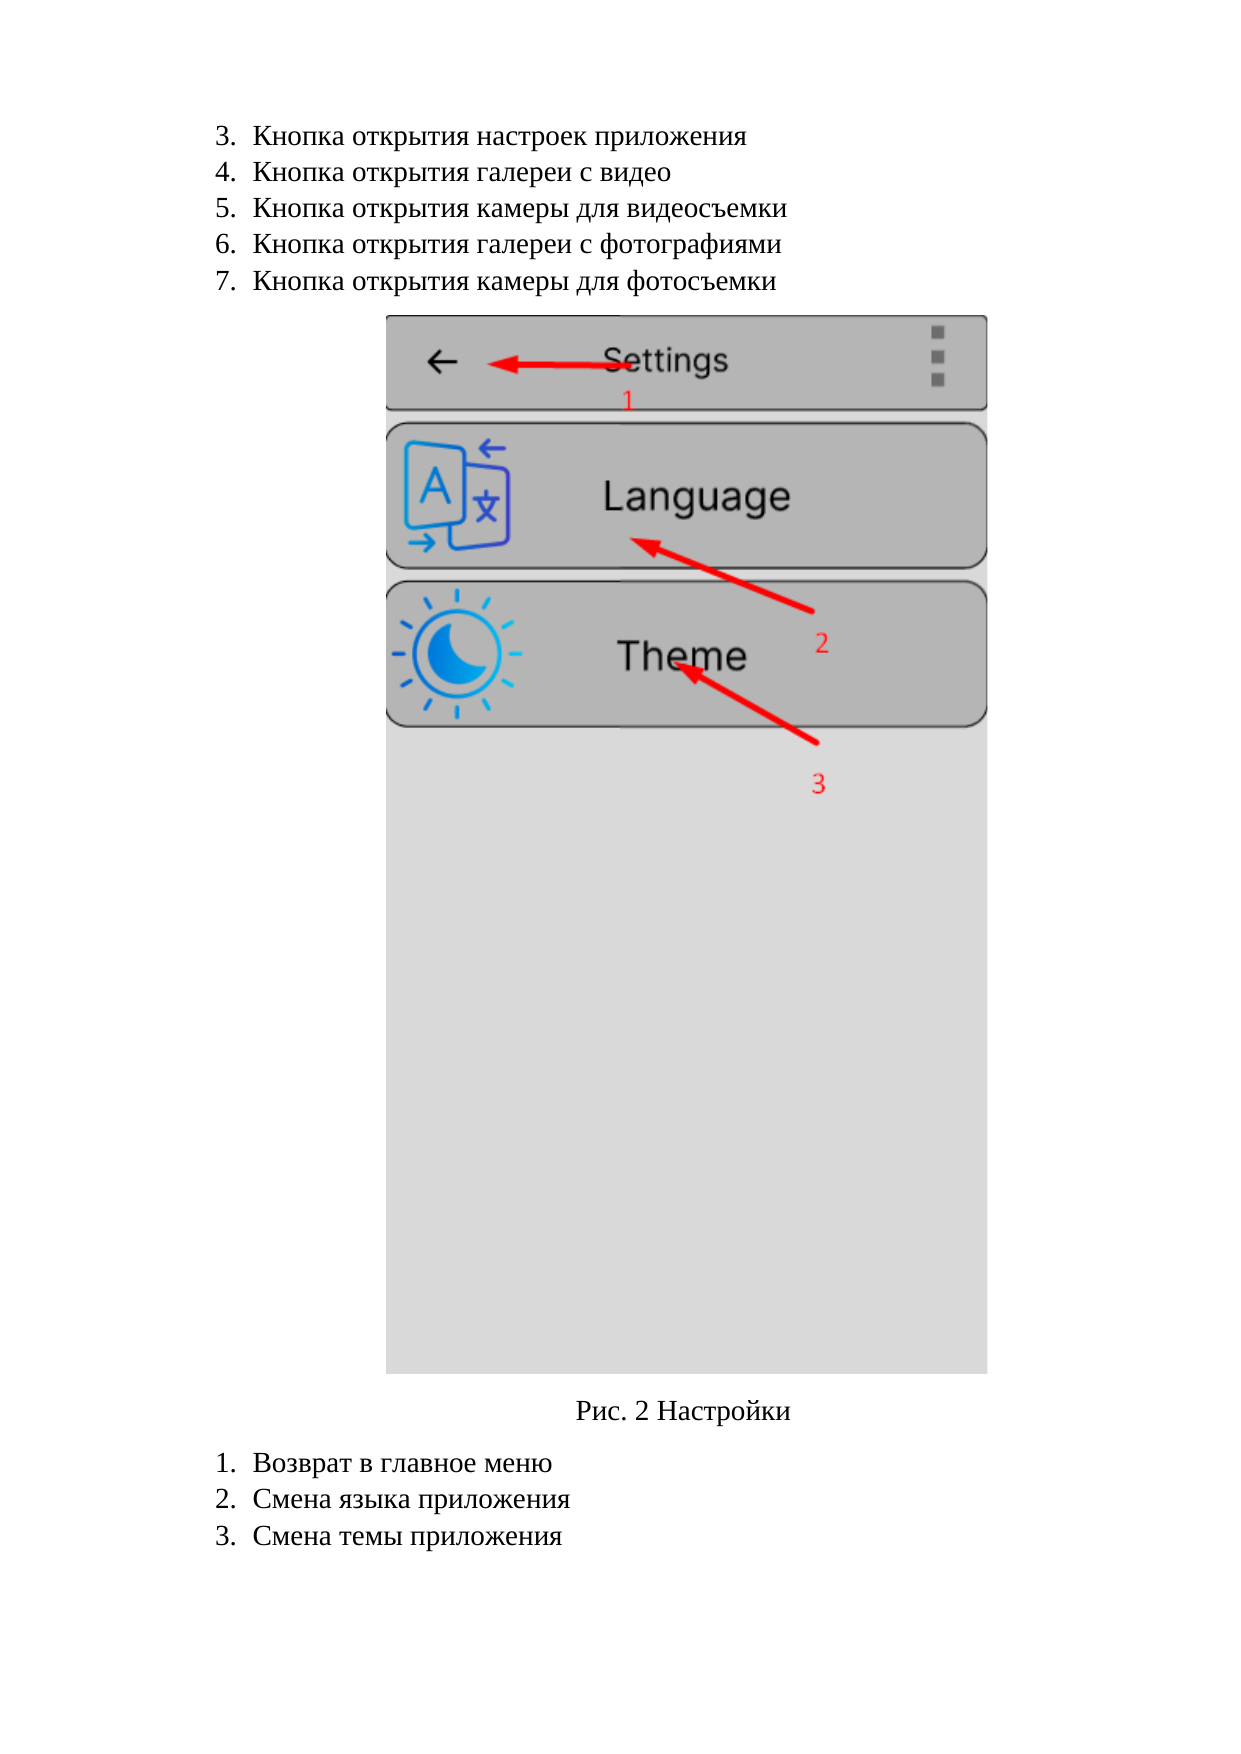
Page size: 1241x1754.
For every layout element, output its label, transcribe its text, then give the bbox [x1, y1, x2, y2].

list Смена темы приложения [215, 1518, 1152, 1551]
list Кнопка открытия камеры для видеосъемки [215, 190, 1152, 224]
list Кнопка открытия настроек приложения [215, 118, 1152, 152]
list Смена языка приложения [215, 1482, 1152, 1515]
list Возврат в главное меню [215, 1445, 1152, 1479]
list Кнопка открытия галереи с видео [215, 154, 1152, 188]
text Рис. 2 Настройки [215, 1393, 1152, 1426]
list Кнопка открытия камеры для фотосъемки [215, 263, 1152, 296]
picture [386, 315, 988, 1374]
list Кнопка открытия галереи с фотографиями [215, 227, 1152, 260]
